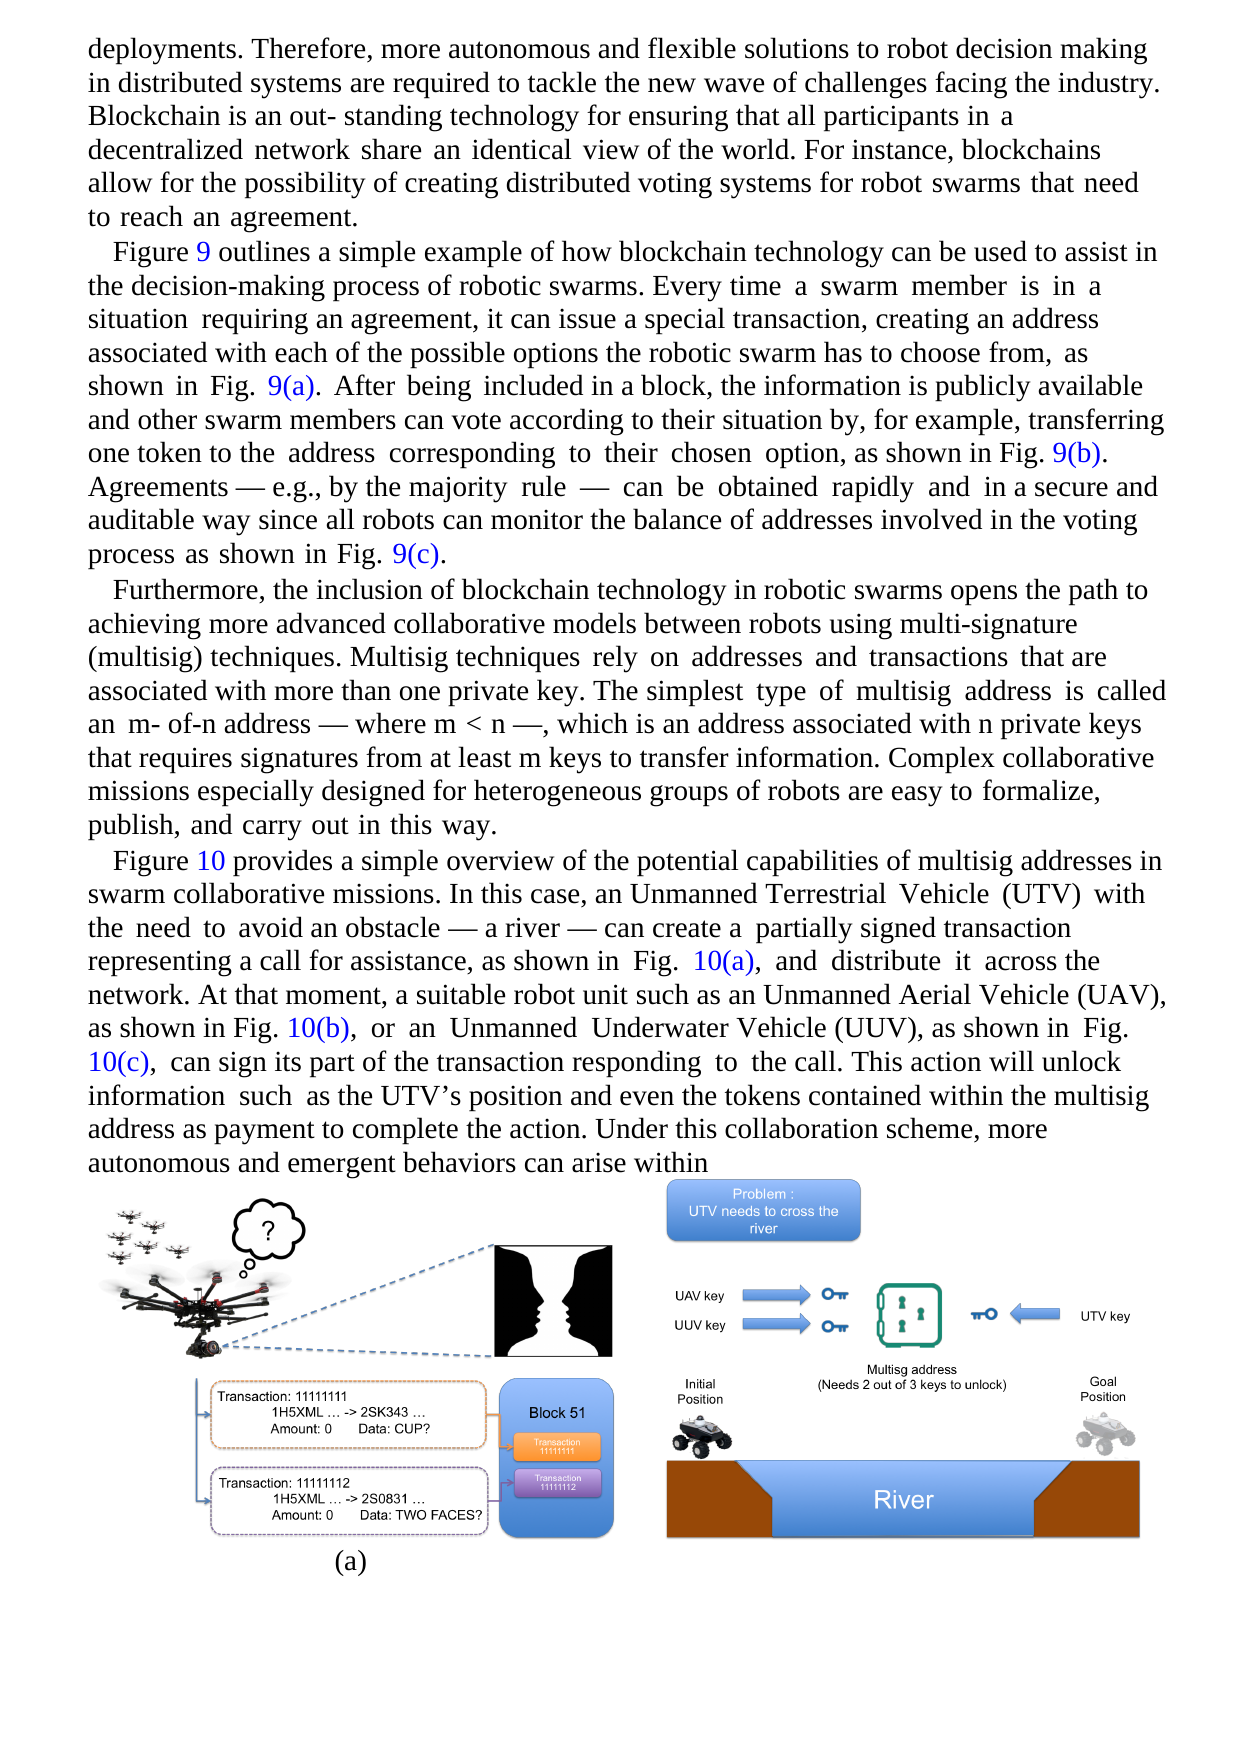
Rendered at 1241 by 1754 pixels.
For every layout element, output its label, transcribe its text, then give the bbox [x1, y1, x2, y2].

text deployments. Therefore, more autonomous and flexible solutions to robot decision making in distributed systems are required to tackle the new wave of challenges facing the industry. Blockchain is an out- standing technology for ensuring that all participants in a decentralized network share an identical view of the world. For instance, blockchains allow for the possibility of creating distributed voting systems for robot swarms that need to reach an agreement. [88, 31, 1167, 232]
picture [656, 1178, 1147, 1541]
picture [87, 1198, 616, 1541]
text (a) [334, 1543, 931, 1577]
text Furthermore, the inclusion of blockchain technology in robotic swarms opens the path to achieving more advanced collaborative models between robots using multi-signature (multisig) techniques. Multisig techniques rely on addresses and transactions that are associated with more than one private key. The simplest type of multisig address is called an m- of-n address — where m < n —, which is an address associated with n private keys that requires signatures from at least m keys to transfer information. Complex collaborative missions especially designed for heterogeneous groups of robots are easy to formalize, publish, and carry out in this way. [88, 572, 1167, 841]
text Figure 10 provides a simple overview of the potential capabilities of multisig addresses in swarm collaborative missions. In this case, an Unmanned Terrestrial Vehicle (UTV) with the need to avoid an obstacle — a river — can create a partially signed transaction representing a call for assistance, as shown in Fig. 10(a), and distribute it across the network. At that moment, a suitable robot unit such as an Unmanned Aerial Vehicle (UAV), as shown in Fig. 10(b), or an Unmanned Underwater Vehicle (UUV), as shown in Fig. 10(c), can sign its part of the transaction responding to the call. This action will unlock information such as the UTV’s position and even the tokens contained within the multisig address as payment to complete the action. Under this collaboration scheme, more autonomous and emergent behaviors can arise within [88, 843, 1167, 1178]
text Figure 9 outlines a simple example of how blockchain technology can be used to assist in the decision-making process of robotic swarms. Every time a swarm member is in a situation requiring an agreement, it can issue a special transaction, creating an address associated with each of the possible options the robotic swarm has to choose from, as shown in Fig. 9(a). After being included in a block, the information is publicly available and other swarm members can vote according to their situation by, for example, transferring one token to the address corresponding to their chosen option, as shown in Fig. 9(b). Agreements — e.g., by the majority rule — can be obtained rapidly and in a secure and auditable way since all robots can monitor the balance of addresses involved in the voting process as shown in Fig. 9(c). [88, 234, 1167, 569]
